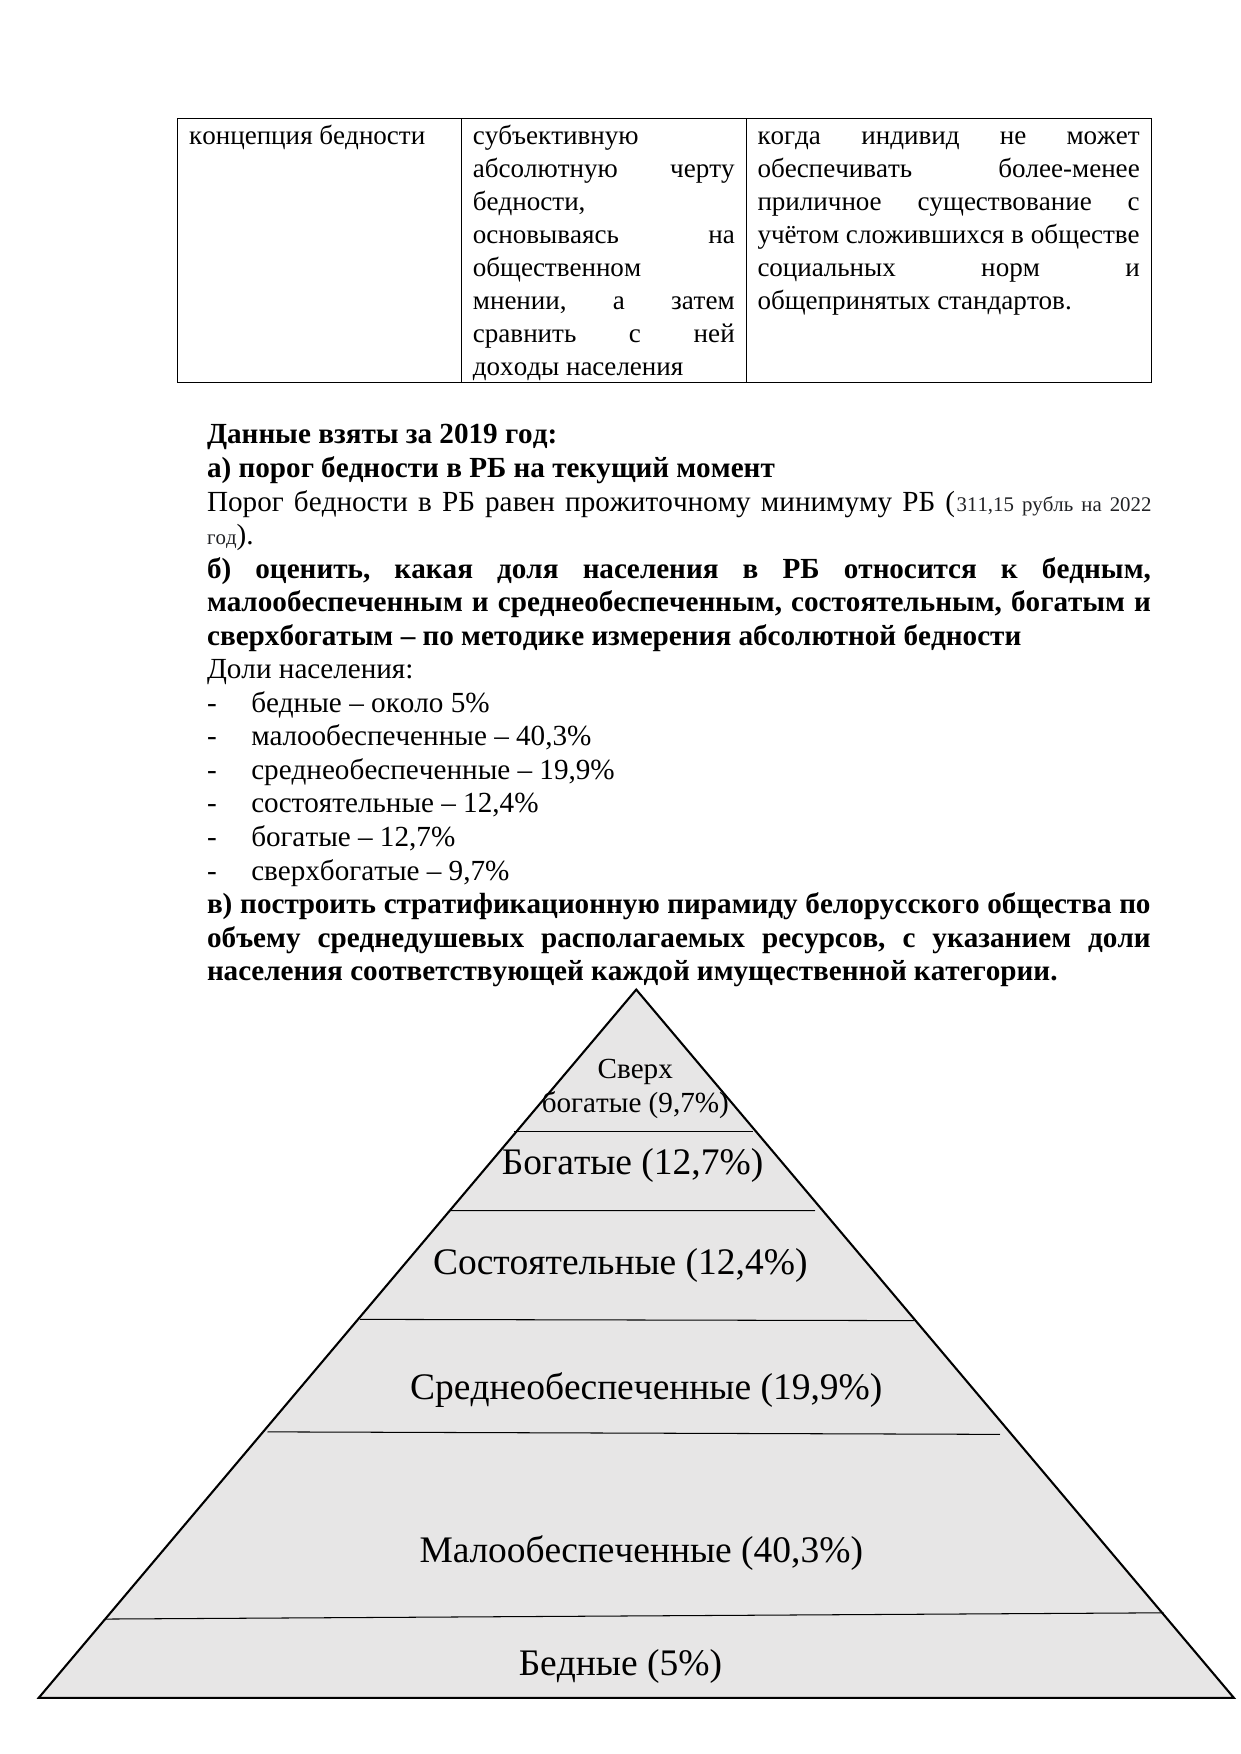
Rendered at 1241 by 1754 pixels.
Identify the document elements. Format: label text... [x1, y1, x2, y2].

text - бедные – около 5% [207, 685, 1152, 718]
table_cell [178, 119, 461, 382]
text - сверхбогатые – 9,7% [207, 853, 1152, 886]
text а) порог бедности в РБ на текущий момент [207, 450, 1152, 484]
text в) построить стратификационную пирамиду белорусского общества по объему среднедушевых располагаемых ресурсов, с указанием доли населения соответствующей каждой имущественной категории. [207, 886, 1152, 987]
text Порог бедности в РБ равен прожиточному минимуму РБ (311,15 рубль на 2022 год). [207, 484, 1152, 551]
text Доли населения: [207, 651, 1152, 685]
text - среднеобеспеченные – 19,9% [207, 752, 1152, 786]
text - состоятельные – 12,4% [207, 786, 1152, 819]
text - малообеспеченные – 40,3% [207, 718, 1152, 752]
text Данные взяты за 2019 год: [177, 417, 1152, 450]
text - богатые – 12,7% [207, 819, 1152, 853]
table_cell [747, 119, 1151, 382]
text б) оценить, какая доля населения в РБ относится к бедным, малообеспеченным и среднеобеспеченным, состоятельным, богатым и сверхбогатым – по методике измерения абсолютной бедности [207, 551, 1152, 651]
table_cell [462, 119, 746, 382]
